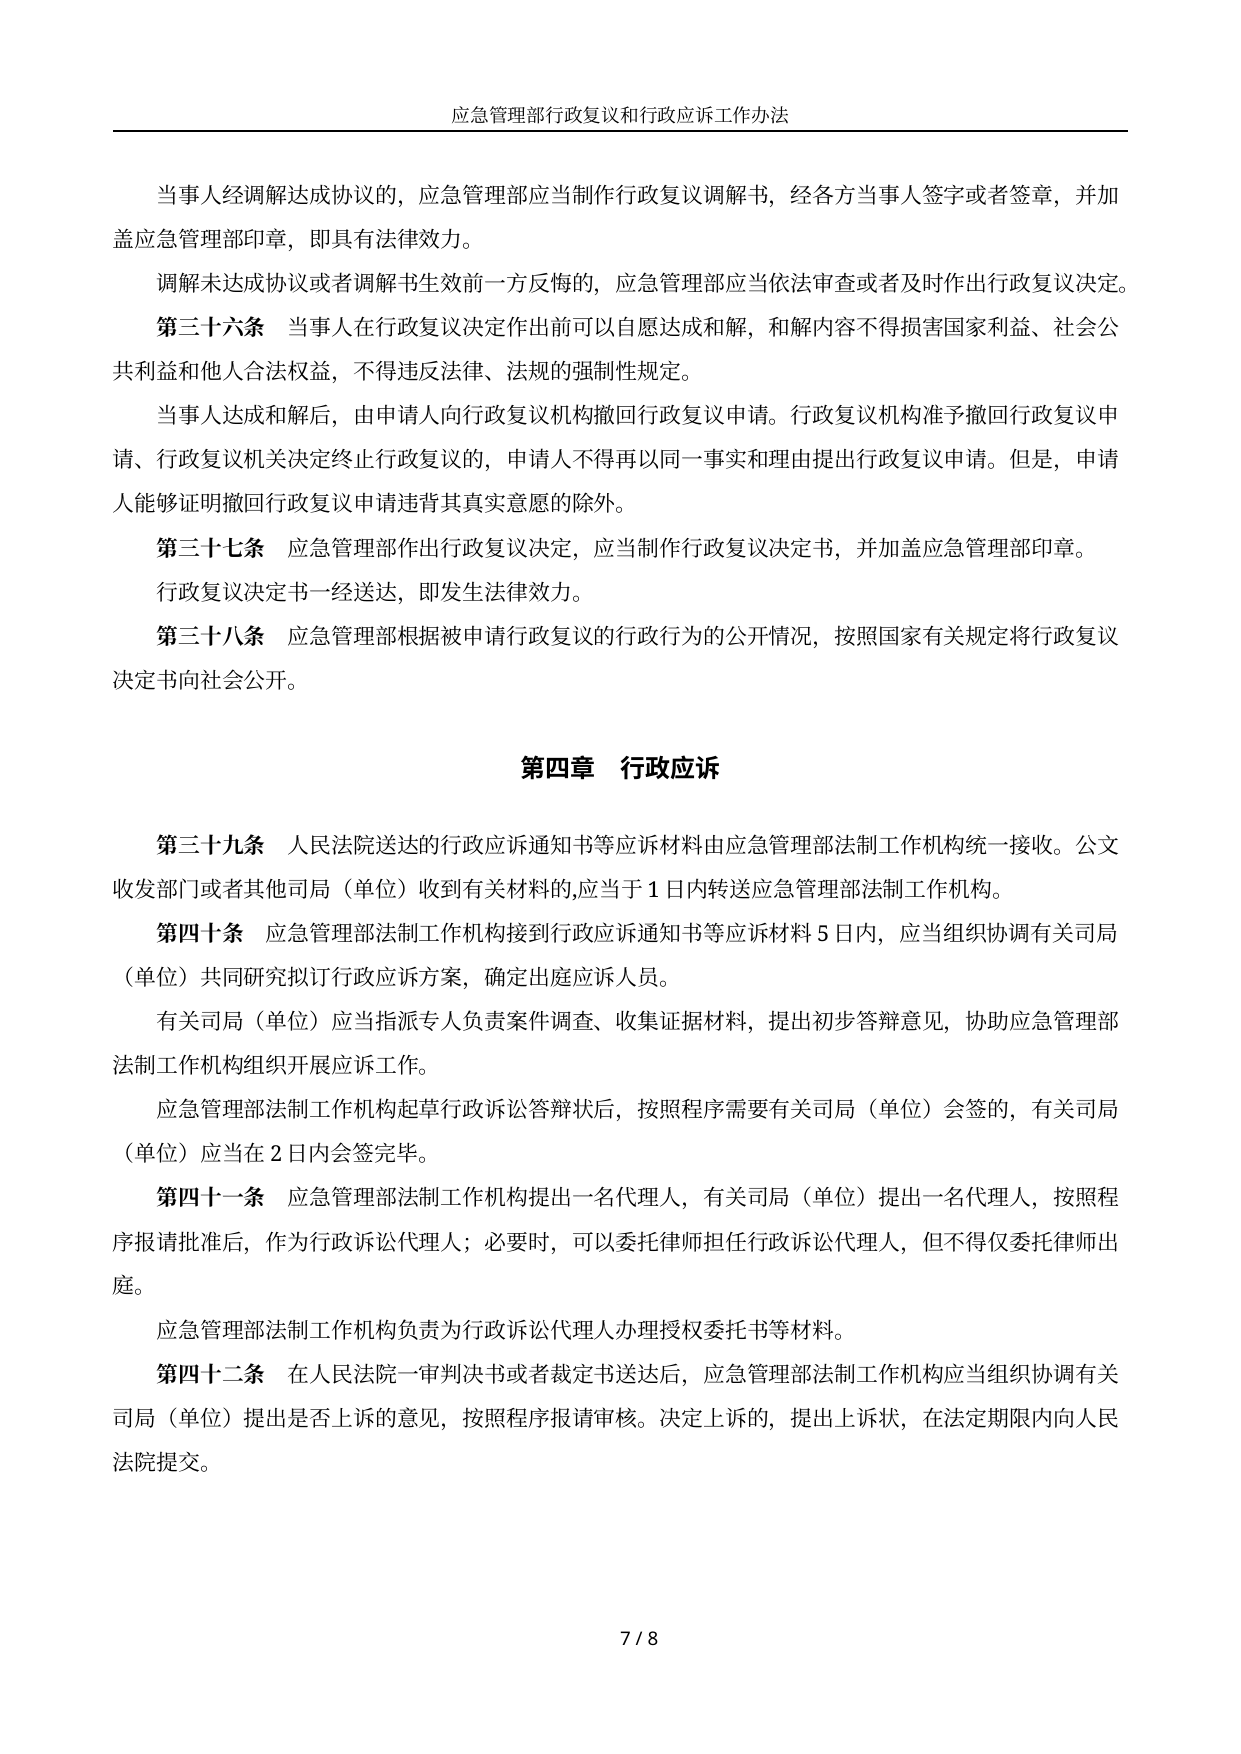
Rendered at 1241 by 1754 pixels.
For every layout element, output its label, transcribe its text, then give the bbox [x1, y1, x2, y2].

text 第三十八条 应急管理部根据被申请行政复议的行政行为的公开情况，按照国家有关规定将行政复议决定书向社会公开。 [112, 613, 1128, 701]
text 调解未达成协议或者调解书生效前一方反悔的，应急管理部应当依法审查或者及时作出行政复议决定。 [112, 260, 1128, 304]
text 第四十二条 在人民法院一审判决书或者裁定书送达后，应急管理部法制工作机构应当组织协调有关司局（单位）提出是否上诉的意见，按照程序报请审核。决定上诉的，提出上诉状，在法定期限内向人民法院提交。 [112, 1351, 1128, 1483]
text 行政复议决定书一经送达，即发生法律效力。 [112, 568, 1128, 613]
text 应急管理部法制工作机构起草行政诉讼答辩状后，按照程序需要有关司局（单位）会签的，有关司局（单位）应当在2日内会签完毕。 [112, 1086, 1128, 1174]
text 当事人经调解达成协议的，应急管理部应当制作行政复议调解书，经各方当事人签字或者签章，并加盖应急管理部印章，即具有法律效力。 [112, 172, 1128, 260]
subtitle 第四章 行政应诉 [112, 745, 1128, 789]
text 第三十七条 应急管理部作出行政复议决定，应当制作行政复议决定书，并加盖应急管理部印章。 [112, 524, 1128, 568]
text 第四十一条 应急管理部法制工作机构提出一名代理人，有关司局（单位）提出一名代理人，按照程序报请批准后，作为行政诉讼代理人；必要时，可以委托律师担任行政诉讼代理人，但不得仅委托律师出庭。 [112, 1174, 1128, 1307]
text 有关司局（单位）应当指派专人负责案件调查、收集证据材料，提出初步答辩意见，协助应急管理部法制工作机构组织开展应诉工作。 [112, 998, 1128, 1086]
text 应急管理部法制工作机构负责为行政诉讼代理人办理授权委托书等材料。 [112, 1307, 1128, 1351]
text 第四十条 应急管理部法制工作机构接到行政应诉通知书等应诉材料5日内，应当组织协调有关司局（单位）共同研究拟订行政应诉方案，确定出庭应诉人员。 [112, 910, 1128, 998]
text 当事人达成和解后，由申请人向行政复议机构撤回行政复议申请。行政复议机构准予撤回行政复议申请、行政复议机关决定终止行政复议的，申请人不得再以同一事实和理由提出行政复议申请。但是，申请人能够证明撤回行政复议申请违背其真实意愿的除外。 [112, 392, 1128, 524]
text 第三十六条 当事人在行政复议决定作出前可以自愿达成和解，和解内容不得损害国家利益、社会公共利益和他人合法权益，不得违反法律、法规的强制性规定。 [112, 304, 1128, 392]
text 第三十九条 人民法院送达的行政应诉通知书等应诉材料由应急管理部法制工作机构统一接收。公文收发部门或者其他司局（单位）收到有关材料的,应当于1日内转送应急管理部法制工作机构。 [112, 822, 1128, 910]
